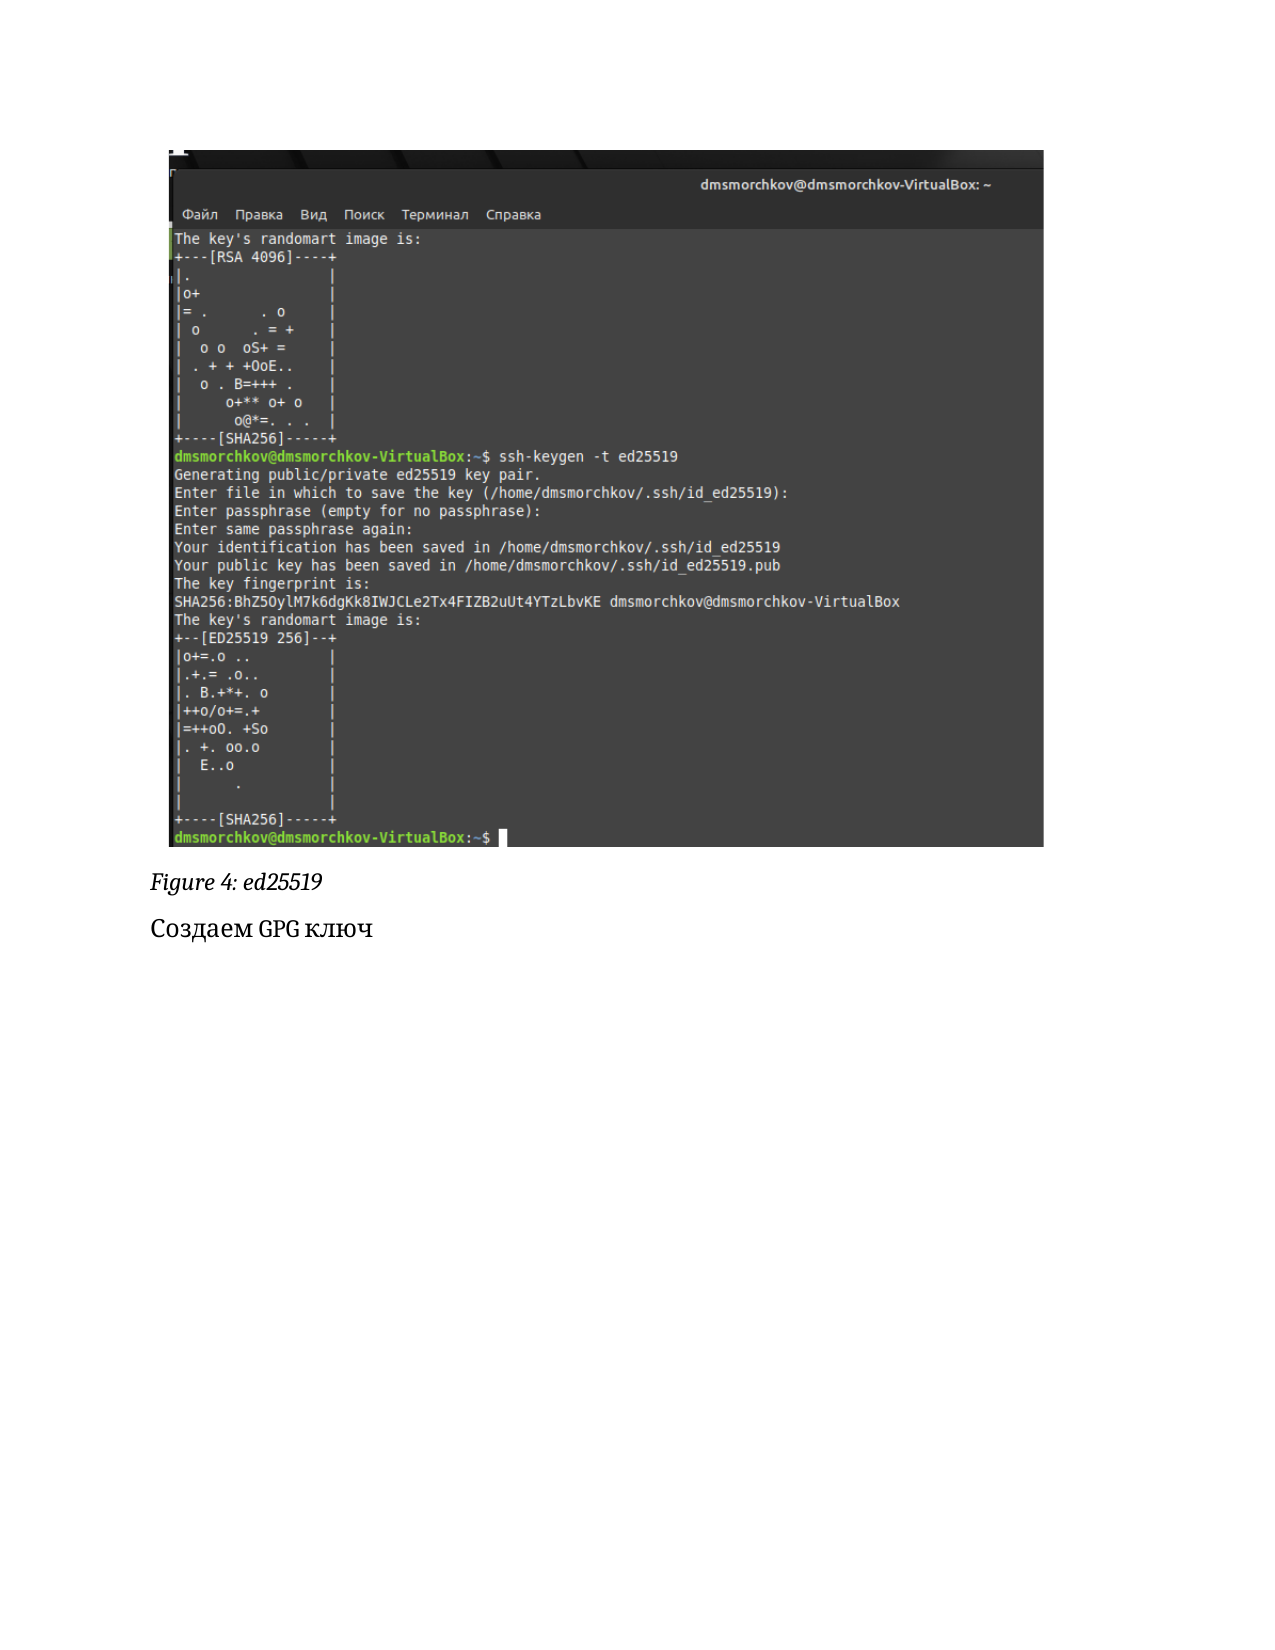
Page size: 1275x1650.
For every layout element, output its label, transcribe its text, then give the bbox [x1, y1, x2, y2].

picture [168, 150, 1044, 847]
text Figure 4: ed25519 [150, 868, 1125, 897]
text Создаем GPG ключ [150, 915, 1125, 944]
